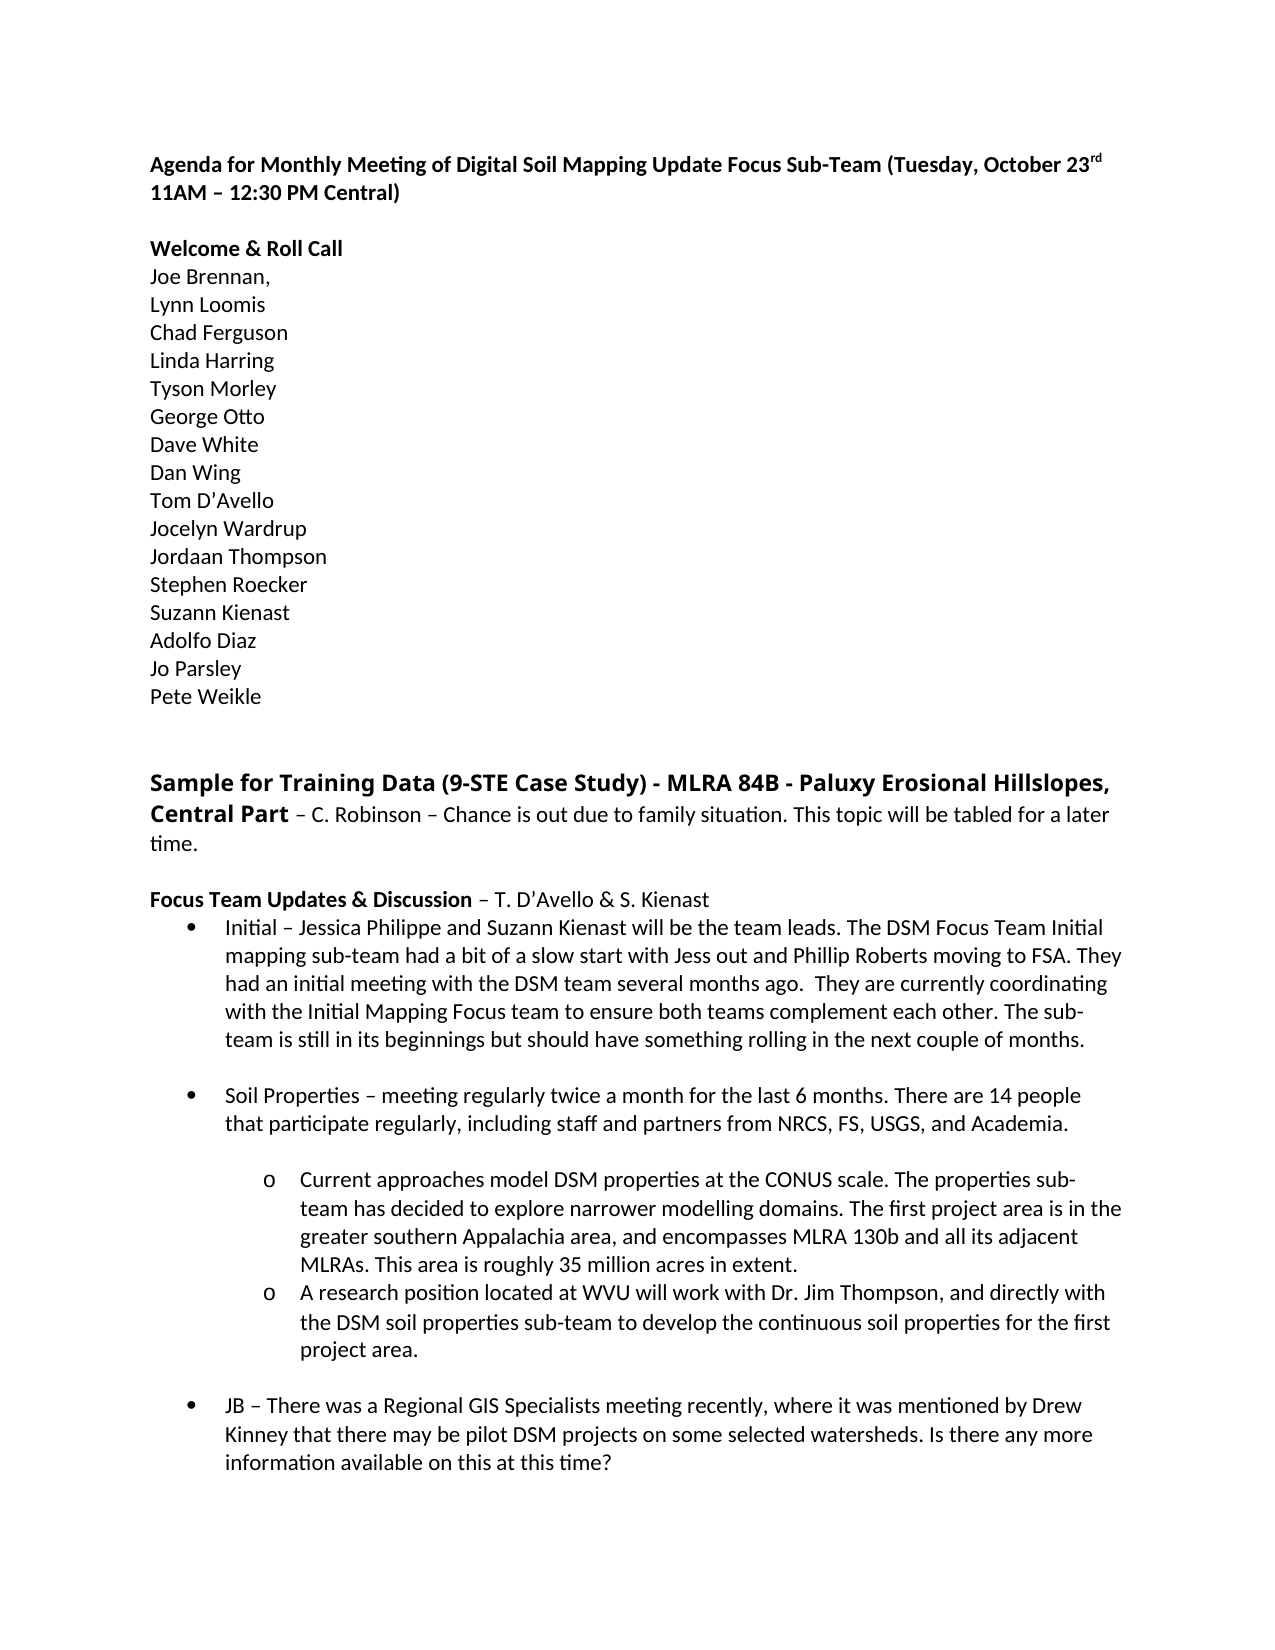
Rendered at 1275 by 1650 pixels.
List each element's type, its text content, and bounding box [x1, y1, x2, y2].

text Adolfo Diaz [150, 626, 1125, 654]
text Pete Weikle [150, 682, 1125, 710]
text George Otto [150, 402, 1125, 430]
text Tyson Morley [150, 374, 1125, 402]
text Jordaan Thompson [150, 542, 1125, 570]
text Tom D’Avello [150, 486, 1125, 514]
text Sample for Training Data (9-STE Case Study) - MLRA 84B - Paluxy Erosional Hillslopes, Central Part – C. Robinson – Chance is out due to family situation. This topic will be tabled for a later time. [150, 766, 1125, 857]
text Welcome & Roll Call [150, 234, 1125, 262]
text Dan Wing [150, 458, 1125, 486]
text Focus Team Updates & Discussion – T. D’Avello & S. Kienast [150, 885, 1125, 913]
list JB – There was a Regional GIS Specialists meeting recently, where it was mentioned by Drew Kinney that there may be pilot DSM projects on some selected watersheds. Is there any more information available on this at this time? [187, 1392, 1125, 1476]
text Chad Ferguson [150, 318, 1125, 346]
text Dave White [150, 430, 1125, 458]
text Linda Harring [150, 346, 1125, 374]
text Jocelyn Wardrup [150, 514, 1125, 542]
text Suzann Kienast [150, 598, 1125, 626]
text Agenda for Monthly Meeting of Digital Soil Mapping Update Focus Sub-Team (Tuesday, October 23rd 11AM – 12:30 PM Central) [150, 150, 1125, 206]
list A research position located at WVU will work with Dr. Jim Thompson, and directly with the DSM soil properties sub-team to develop the continuous soil properties for the first project area. [262, 1278, 1125, 1364]
text Joe Brennan, [150, 262, 1125, 290]
text Jo Parsley [150, 654, 1125, 682]
text Stephen Roecker [150, 570, 1125, 598]
list Initial – Jessica Philippe and Suzann Kienast will be the team leads. The DSM Focus Team Initial mapping sub-team had a bit of a slow start with Jess out and Phillip Roberts moving to FSA. They had an initial meeting with the DSM team several months ago. They are currently coordinating with the Initial Mapping Focus team to ensure both teams complement each other. The sub-team is still in its beginnings but should have something rolling in the next couple of months. [187, 913, 1125, 1053]
text Lynn Loomis [150, 290, 1125, 318]
list Soil Properties – meeting regularly twice a month for the last 6 months. There are 14 people that participate regularly, including staff and partners from NRCS, FS, USGS, and Academia. [187, 1081, 1125, 1137]
list Current approaches model DSM properties at the CONUS scale. The properties sub-team has decided to explore narrower modelling domains. The first project area is in the greater southern Appalachia area, and encompasses MLRA 130b and all its adjacent MLRAs. This area is roughly 35 million acres in extent. [262, 1165, 1125, 1278]
